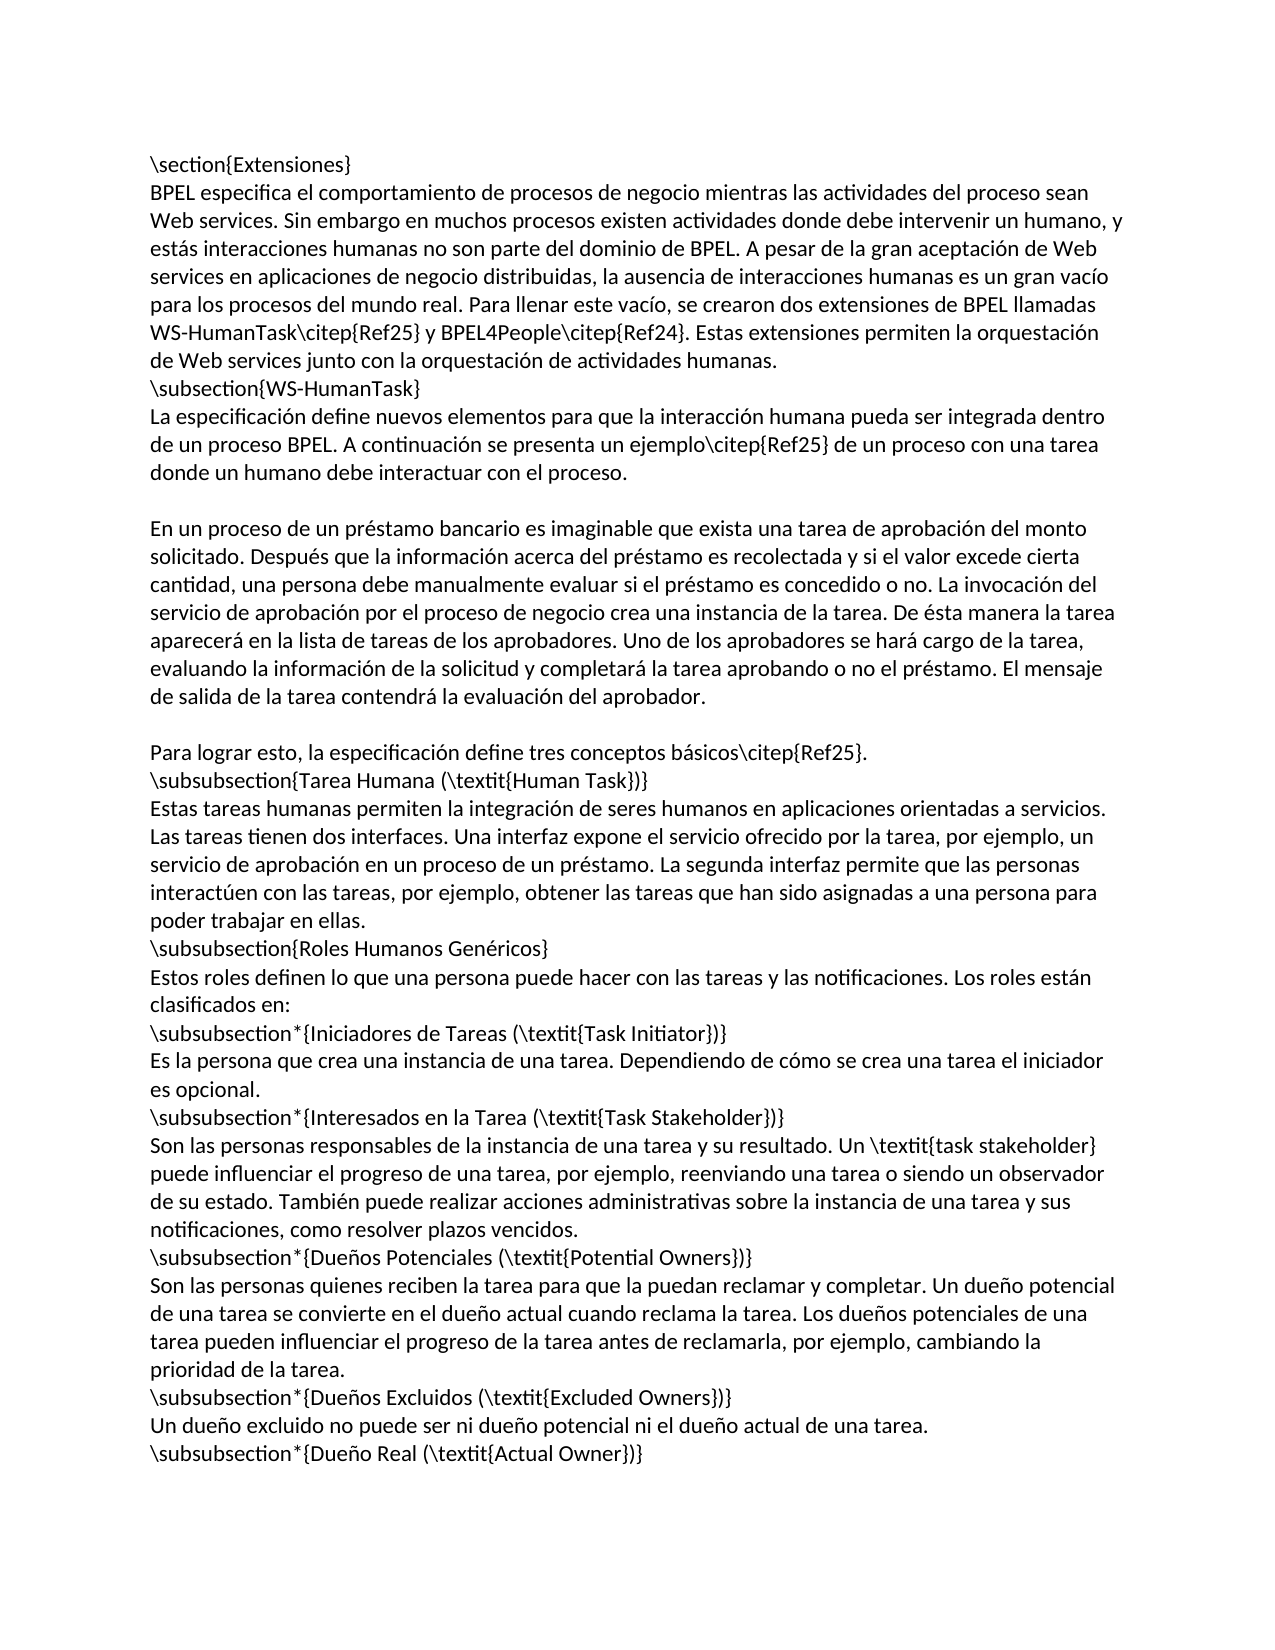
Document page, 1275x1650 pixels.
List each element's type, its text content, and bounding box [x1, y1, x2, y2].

list \subsection{WS-HumanTask} [150, 374, 1125, 402]
list \section{Extensiones} [150, 150, 1125, 178]
list Es la persona que crea una instancia de una tarea. Dependiendo de cómo se crea una tarea el iniciador es opcional. [150, 1047, 1125, 1103]
list \subsubsection*{Iniciadores de Tareas (\textit{Task Initiator})} [150, 1019, 1125, 1047]
list La especificación define nuevos elementos para que la interacción humana pueda ser integrada dentro de un proceso BPEL. A continuación se presenta un ejemplo\citep{Ref25} de un proceso con una tarea donde un humano debe interactuar con el proceso. [150, 402, 1125, 486]
list \subsubsection{Roles Humanos Genéricos} [150, 934, 1125, 963]
list Son las personas responsables de la instancia de una tarea y su resultado. Un \textit{task stakeholder} puede influenciar el progreso de una tarea, por ejemplo, reenviando una tarea o siendo un observador de su estado. También puede realizar acciones administrativas sobre la instancia de una tarea y sus notificaciones, como resolver plazos vencidos. [150, 1131, 1125, 1243]
list En un proceso de un préstamo bancario es imaginable que exista una tarea de aprobación del monto solicitado. Después que la información acerca del préstamo es recolectada y si el valor excede cierta cantidad, una persona debe manualmente evaluar si el préstamo es concedido o no. La invocación del servicio de aprobación por el proceso de negocio crea una instancia de la tarea. De ésta manera la tarea aparecerá en la lista de tareas de los aprobadores. Uno de los aprobadores se hará cargo de la tarea, evaluando la información de la solicitud y completará la tarea aprobando o no el préstamo. El mensaje de salida de la tarea contendrá la evaluación del aprobador. [150, 514, 1125, 710]
list \subsubsection{Tarea Humana (\textit{Human Task})} [150, 766, 1125, 794]
list \subsubsection*{Dueños Excluidos (\textit{Excluded Owners})} [150, 1383, 1125, 1411]
list Son las personas quienes reciben la tarea para que la puedan reclamar y completar. Un dueño potencial de una tarea se convierte en el dueño actual cuando reclama la tarea. Los dueños potenciales de una tarea pueden influenciar el progreso de la tarea antes de reclamarla, por ejemplo, cambiando la prioridad de la tarea. [150, 1271, 1125, 1383]
list Un dueño excluido no puede ser ni dueño potencial ni el dueño actual de una tarea. [150, 1411, 1125, 1439]
list \subsubsection*{Dueños Potenciales (\textit{Potential Owners})} [150, 1243, 1125, 1271]
list Para lograr esto, la especificación define tres conceptos básicos\citep{Ref25}. [150, 738, 1125, 766]
list \subsubsection*{Dueño Real (\textit{Actual Owner})} [150, 1439, 1125, 1467]
list Estos roles definen lo que una persona puede hacer con las tareas y las notificaciones. Los roles están clasificados en: [150, 963, 1125, 1019]
list Estas tareas humanas permiten la integración de seres humanos en aplicaciones orientadas a servicios. Las tareas tienen dos interfaces. Una interfaz expone el servicio ofrecido por la tarea, por ejemplo, un servicio de aprobación en un proceso de un préstamo. La segunda interfaz permite que las personas interactúen con las tareas, por ejemplo, obtener las tareas que han sido asignadas a una persona para poder trabajar en ellas. [150, 794, 1125, 934]
list BPEL especifica el comportamiento de procesos de negocio mientras las actividades del proceso sean Web services. Sin embargo en muchos procesos existen actividades donde debe intervenir un humano, y estás interacciones humanas no son parte del dominio de BPEL. A pesar de la gran aceptación de Web services en aplicaciones de negocio distribuidas, la ausencia de interacciones humanas es un gran vacío para los procesos del mundo real. Para llenar este vacío, se crearon dos extensiones de BPEL llamadas WS-HumanTask\citep{Ref25} y BPEL4People\citep{Ref24}. Estas extensiones permiten la orquestación de Web services junto con la orquestación de actividades humanas. [150, 178, 1125, 374]
list \subsubsection*{Interesados en la Tarea (\textit{Task Stakeholder})} [150, 1103, 1125, 1131]
